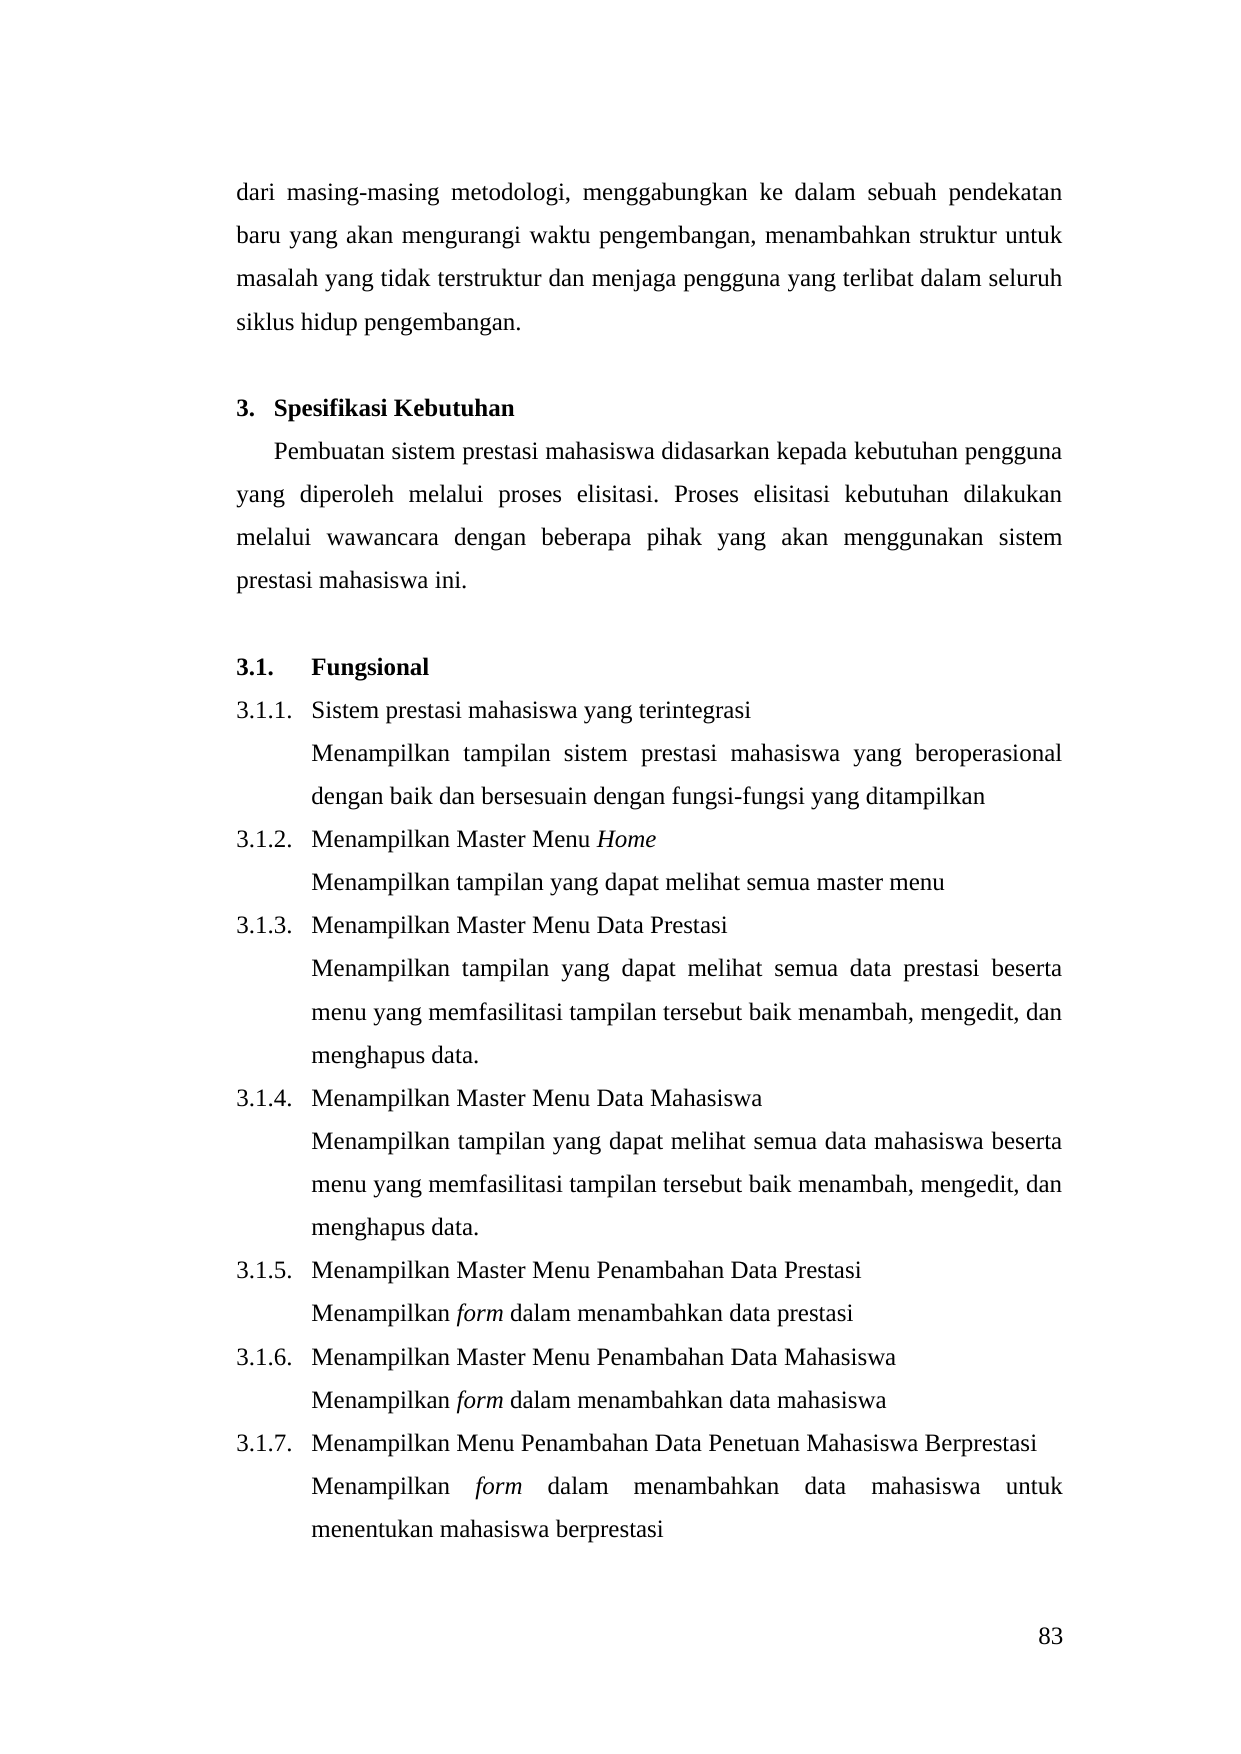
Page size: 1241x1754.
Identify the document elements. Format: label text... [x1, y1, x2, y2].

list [236, 177, 1063, 335]
list Fungsional [236, 652, 1063, 680]
list Pembuatan sistem prestasi mahasiswa didasarkan kepada kebutuhan pengguna yang diperoleh melalui proses elisitasi. Proses elisitasi kebutuhan dilakukan melalui wawancara dengan beberapa pihak yang akan menggunakan sistem prestasi mahasiswa ini. [236, 436, 1063, 594]
list Menampilkan tampilan yang dapat melihat semua master menu [311, 867, 1063, 896]
list Menampilkan Master Menu Data Prestasi [236, 910, 1063, 939]
list Menampilkan Master Menu Data Mahasiswa [236, 1083, 1063, 1112]
list Sistem prestasi mahasiswa yang terintegrasi [236, 695, 1063, 723]
list Menampilkan tampilan sistem prestasi mahasiswa yang beroperasional dengan baik dan bersesuain dengan fungsi-fungsi yang ditampilkan [311, 738, 1063, 810]
list Menampilkan Menu Penambahan Data Penetuan Mahasiswa Berprestasi [236, 1428, 1063, 1457]
list Menampilkan Master Menu Home [236, 824, 1063, 853]
list Menampilkan tampilan yang dapat melihat semua data prestasi beserta menu yang memfasilitasi tampilan tersebut baik menambah, mengedit, dan menghapus data. [311, 953, 1063, 1068]
list Menampilkan form dalam menambahkan data mahasiswa [311, 1385, 1063, 1413]
list Menampilkan form dalam menambahkan data prestasi [311, 1298, 1063, 1327]
list Menampilkan Master Menu Penambahan Data Mahasiswa [236, 1342, 1063, 1370]
list Menampilkan form dalam menambahkan data mahasiswa untuk menentukan mahasiswa berprestasi [311, 1471, 1063, 1543]
list Menampilkan Master Menu Penambahan Data Prestasi [236, 1255, 1063, 1284]
list Menampilkan tampilan yang dapat melihat semua data mahasiswa beserta menu yang memfasilitasi tampilan tersebut baik menambah, mengedit, dan menghapus data. [311, 1126, 1063, 1241]
list Spesifikasi Kebutuhan [236, 393, 1063, 422]
